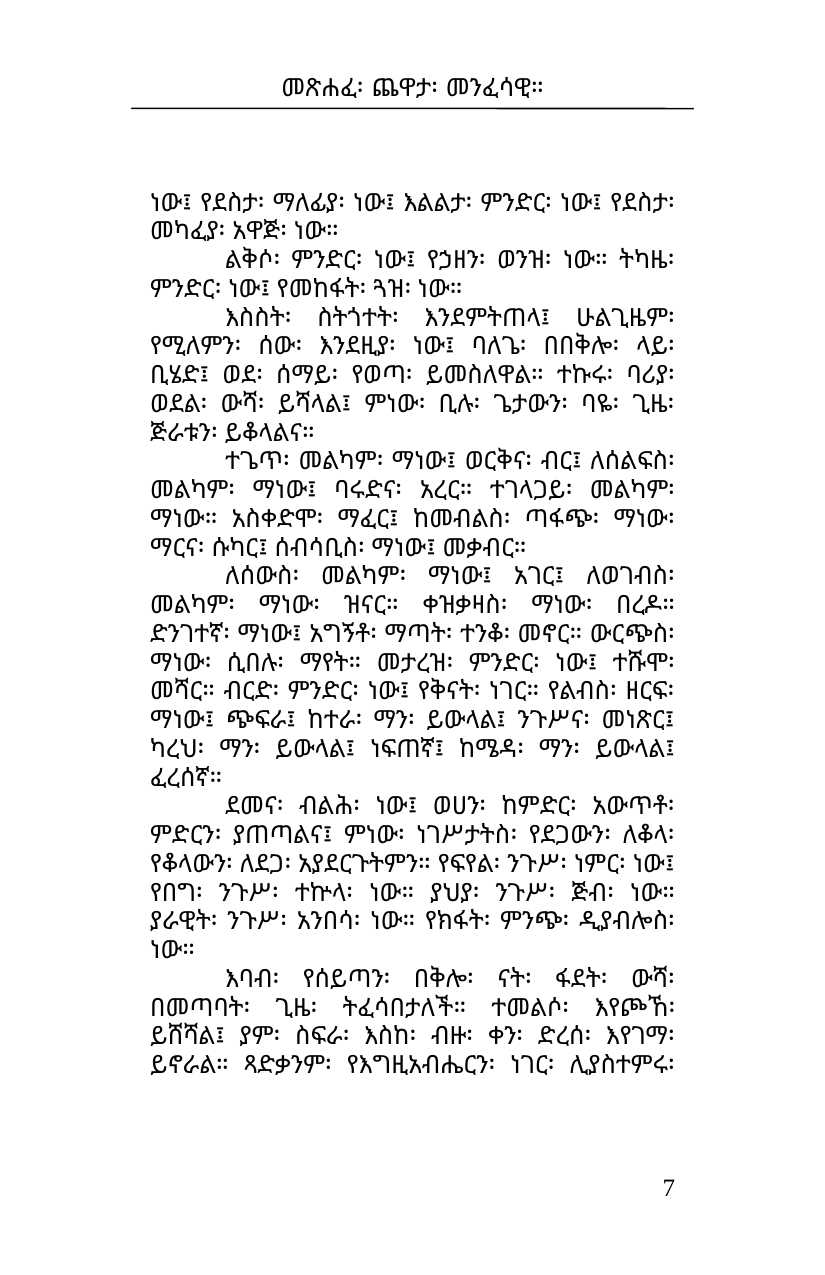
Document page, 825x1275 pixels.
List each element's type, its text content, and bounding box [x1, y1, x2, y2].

text ተጌጥ፡ መልካም፡ ማነው፤ ወርቅና፡ ብር፤ ለሰልፍስ፡ መልካም፡ ማነው፤ ባሩድና፡ አረር። ተገላጋይ፡ መልካም፡ ማነው። አስቀድሞ፡ ማፈር፤ ከመብልስ፡ ጣፋጭ፡ ማነው፡ ማርና፡ ሱካር፤ ሰብሳቢስ፡ ማነው፤ መቃብር። [150, 446, 675, 561]
text ለሰውስ፡ መልካም፡ ማነው፤ አገር፤ ለወገብስ፡ መልካም፡ ማነው፡ ዝናር። ቀዝቃዛስ፡ ማነው፡ በረዶ። ድንገተኛ፡ ማነው፤ አግኝቶ፡ ማጣት፡ ተንቆ፡ መኖር። ውርጭስ፡ ማነው፡ ሲበሉ፡ ማየት። መታረዝ፡ ምንድር፡ ነው፤ ተሹሞ፡ መሻር። ብርድ፡ ምንድር፡ ነው፤ የቅናት፡ ነገር። የልብስ፡ ዘርፍ፡ ማነው፤ ጭፍራ፤ ከተራ፡ ማን፡ ይውላል፤ ንጉሥና፡ መነጽር፤ ካረህ፡ ማን፡ ይውላል፤ ነፍጠኛ፤ ከሜዳ፡ ማን፡ ይውላል፤ ፈረሰኛ። [150, 561, 675, 791]
text ልቅሶ፡ ምንድር፡ ነው፤ የኃዘን፡ ወንዝ፡ ነው። ትካዜ፡ ምንድር፡ ነው፤ የመከፋት፡ ጓዝ፡ ነው። [150, 245, 675, 303]
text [150, 187, 675, 245]
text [150, 964, 675, 1079]
text ደመና፡ ብልሕ፡ ነው፤ ወሀን፡ ከምድር፡ አውጥቶ፡ ምድርን፡ ያጠጣልና፤ ምነው፡ ነገሥታትስ፡ የደጋውን፡ ለቆላ፡ የቆላውን፡ ለደጋ፡ አያደርጉትምን። የፍየል፡ ንጉሥ፡ ነምር፡ ነው፤ የበግ፡ ንጉሥ፡ ተኵላ፡ ነው። ያህያ፡ ንጉሥ፡ ጅብ፡ ነው። ያራዊት፡ ንጉሥ፡ አንበሳ፡ ነው። የክፋት፡ ምንጭ፡ ዲያብሎስ፡ ነው። [150, 791, 675, 964]
text እስስት፡ ስትጎተት፡ እንደምትጠላ፤ ሁልጊዜም፡ የሚለምን፡ ሰው፡ እንደዚያ፡ ነው፤ ባለጌ፡ በበቅሎ፡ ላይ፡ ቢሄድ፤ ወደ፡ ሰማይ፡ የወጣ፡ ይመስለዋል። ተኩሩ፡ ባሪያ፡ ወደል፡ ውሻ፡ ይሻላል፤ ምነው፡ ቢሉ፡ ጌታውን፡ ባዬ፡ ጊዜ፡ ጅራቱን፡ ይቆላልና። [150, 303, 675, 446]
